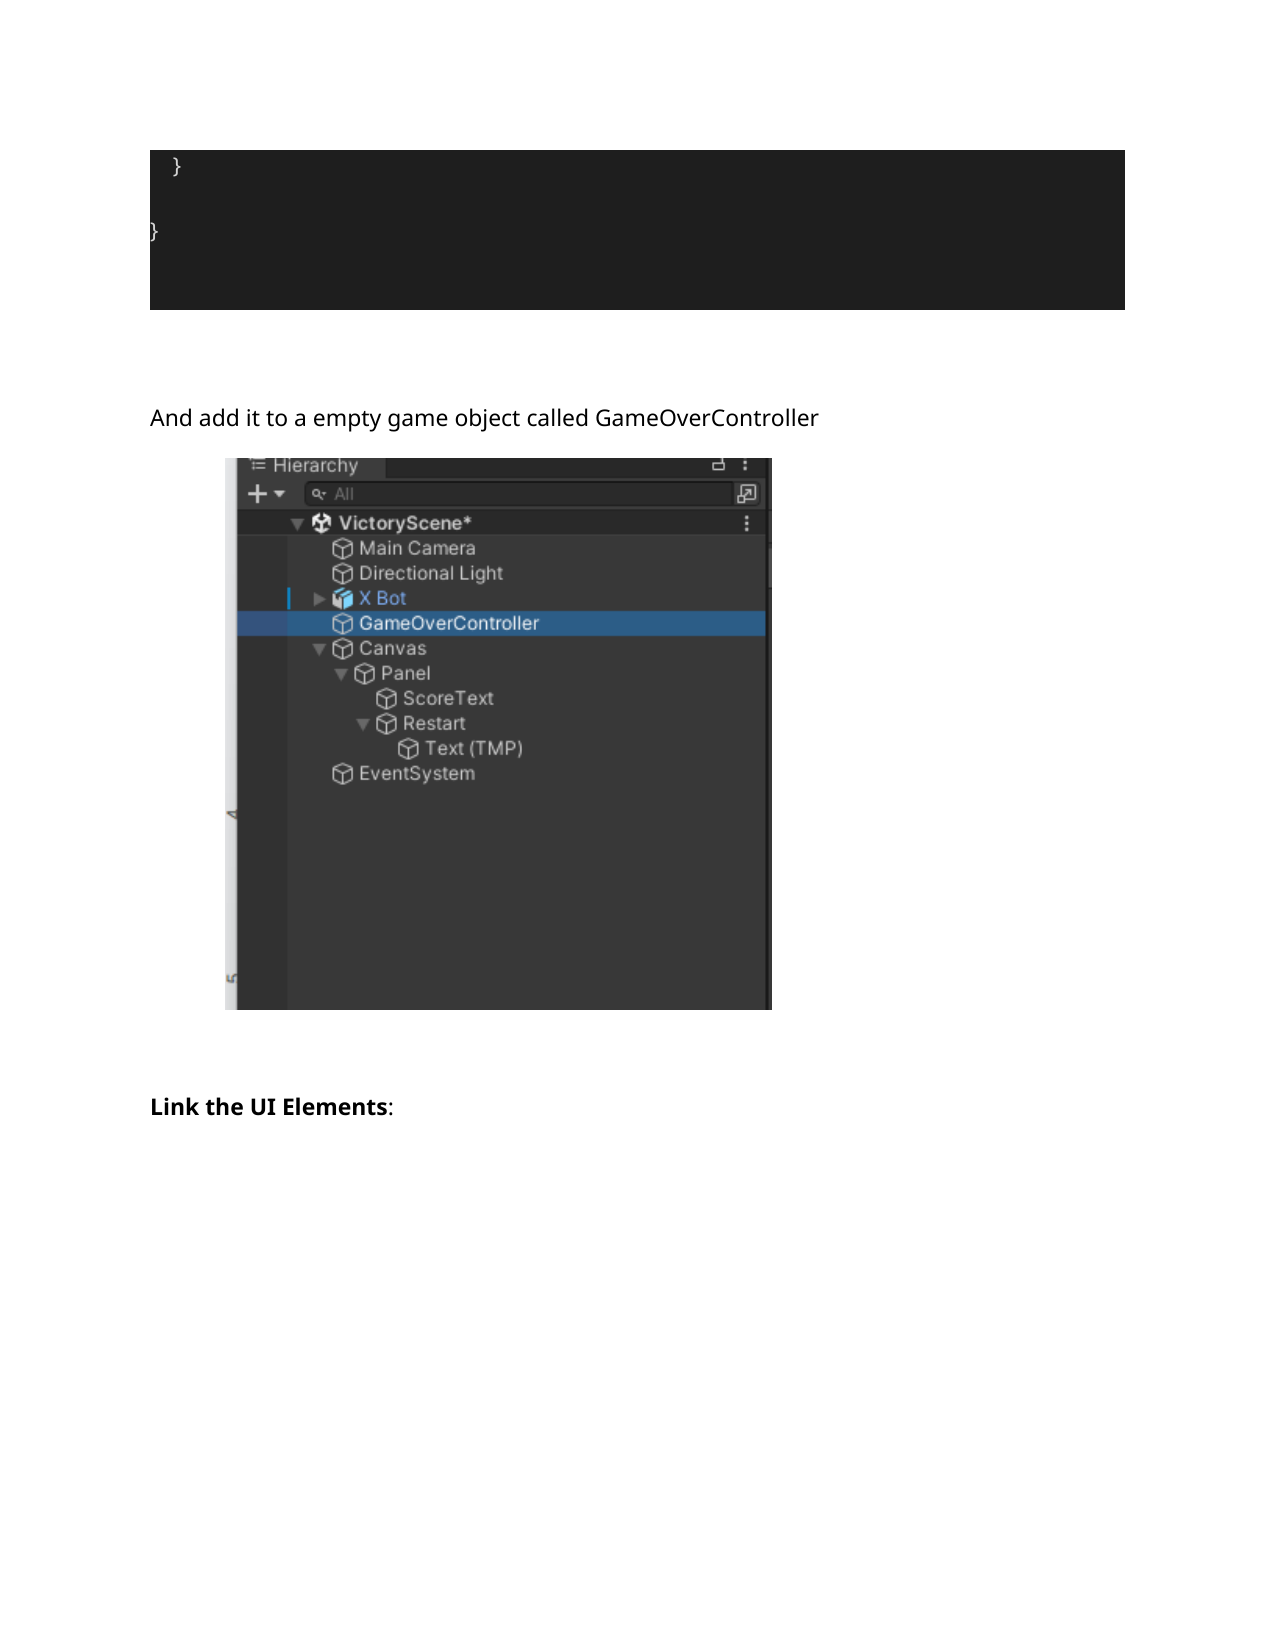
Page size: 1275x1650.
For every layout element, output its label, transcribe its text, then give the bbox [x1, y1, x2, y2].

text } [150, 150, 1125, 180]
text And add it to a empty game object called GameOverController [150, 402, 1125, 433]
picture [225, 458, 772, 1010]
text } [150, 215, 1125, 245]
text Link the UI Elements: [150, 1091, 1125, 1122]
